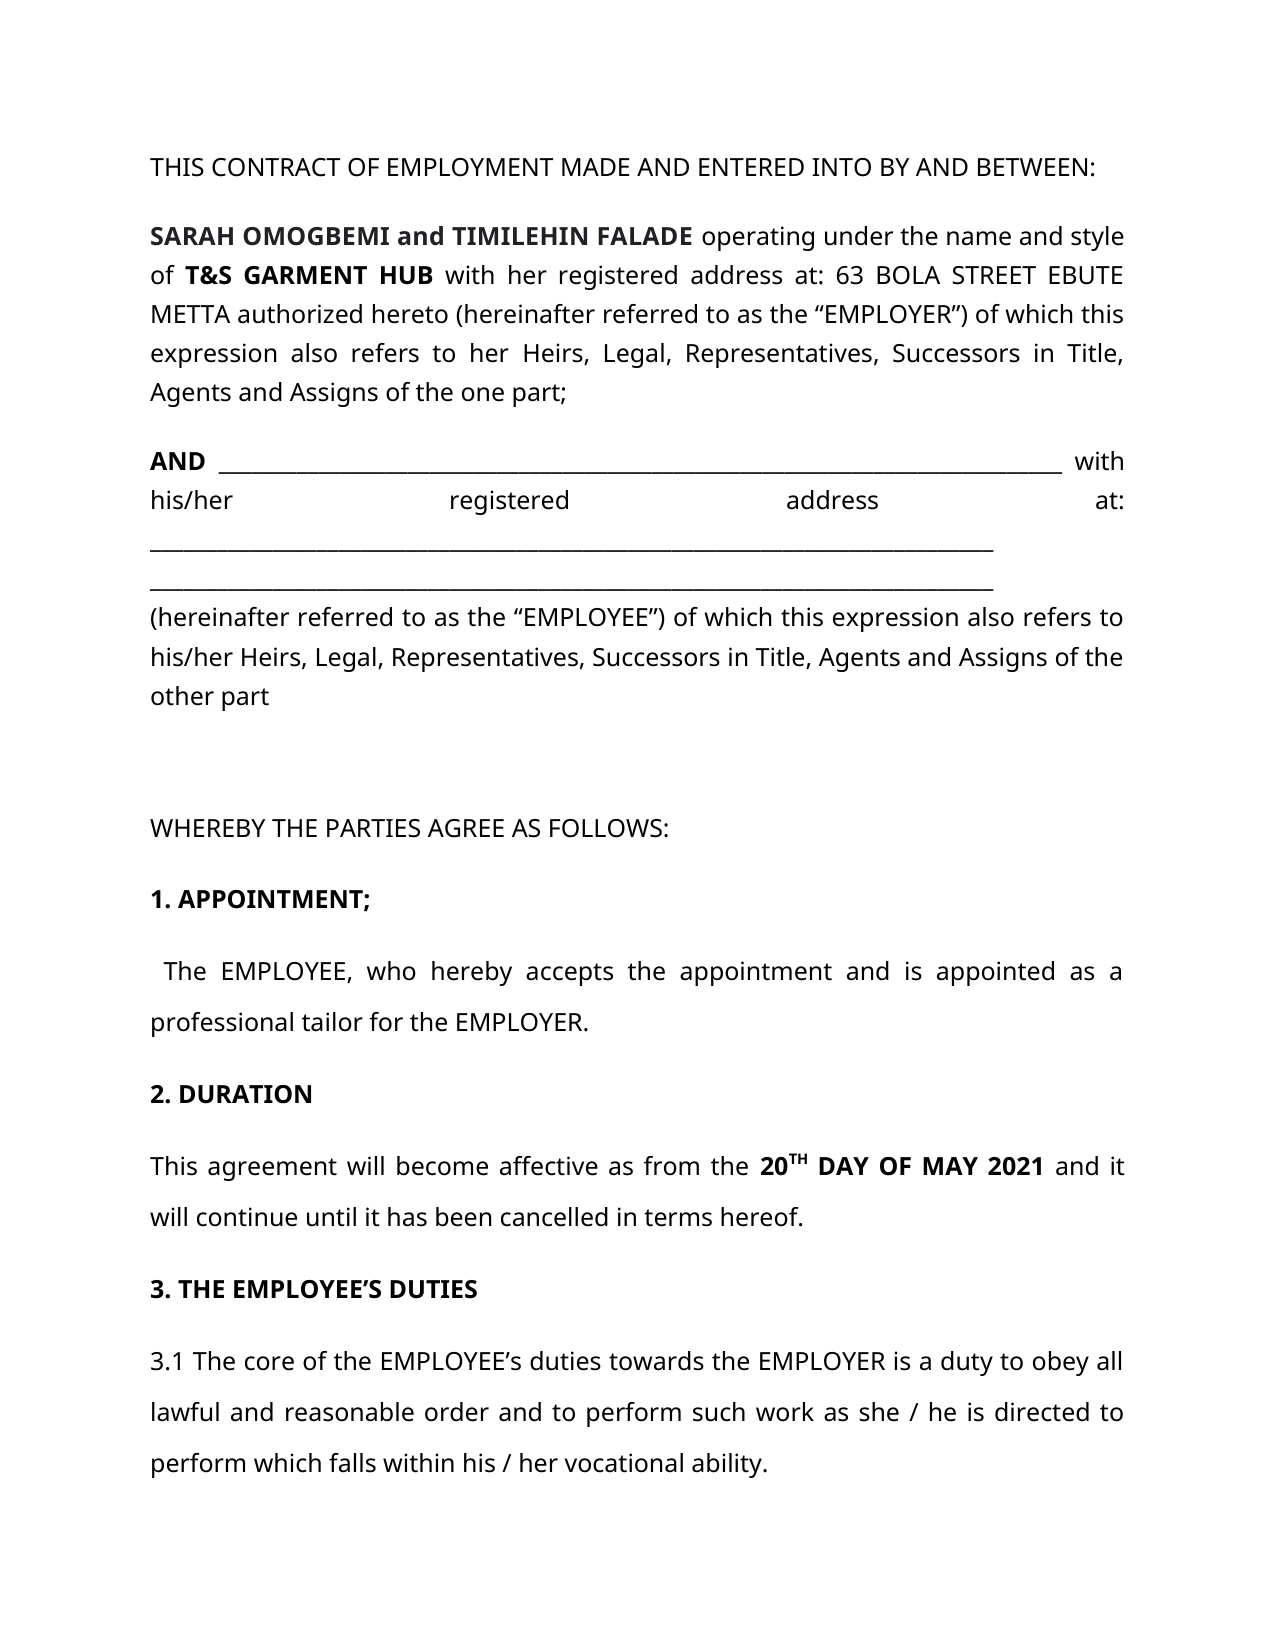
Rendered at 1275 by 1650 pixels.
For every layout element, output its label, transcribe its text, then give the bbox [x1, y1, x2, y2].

text SARAH OMOGBEMI and TIMILEHIN FALADE operating under the name and style of T&S GARMENT HUB with her registered address at: 63 BOLA STREET EBUTE METTA authorized hereto (hereinafter referred to as the “EMPLOYER”) of which this expression also refers to her Heirs, Legal, Representatives, Successors in Title, Agents and Assigns of the one part; [150, 218, 1125, 409]
text 2. DURATION [150, 1077, 1125, 1111]
text THIS CONTRACT OF EMPLOYMENT MADE AND ENTERED INTO BY AND BETWEEN: [150, 150, 1125, 184]
text WHEREBY THE PARTIES AGREE AS FOLLOWS: [150, 810, 1125, 844]
text This agreement will become affective as from the 20TH DAY OF MAY 2021 and it will continue until it has been cancelled in terms hereof. [150, 1149, 1125, 1234]
text 3.1 The core of the EMPLOYEE’s duties towards the EMPLOYER is a duty to obey all lawful and reasonable order and to perform such work as she / he is directed to perform which falls within his / her vocational ability. [150, 1343, 1125, 1480]
text 3. THE EMPLOYEE’S DUTIES [150, 1272, 1125, 1306]
text AND ____________________________________________________________________________ with his/her registered address at: ____________________________________________________________________________ ____________________________________________________________________________ (hereinafter referred to as the “EMPLOYEE”) of which this expression also refers to his/her Heirs, Legal, Representatives, Successors in Title, Agents and Assigns of the other part [150, 443, 1125, 712]
text The EMPLOYEE, who hereby accepts the appointment and is appointed as a professional tailor for the EMPLOYER. [150, 954, 1125, 1039]
text 1. APPOINTMENT; [150, 882, 1125, 916]
